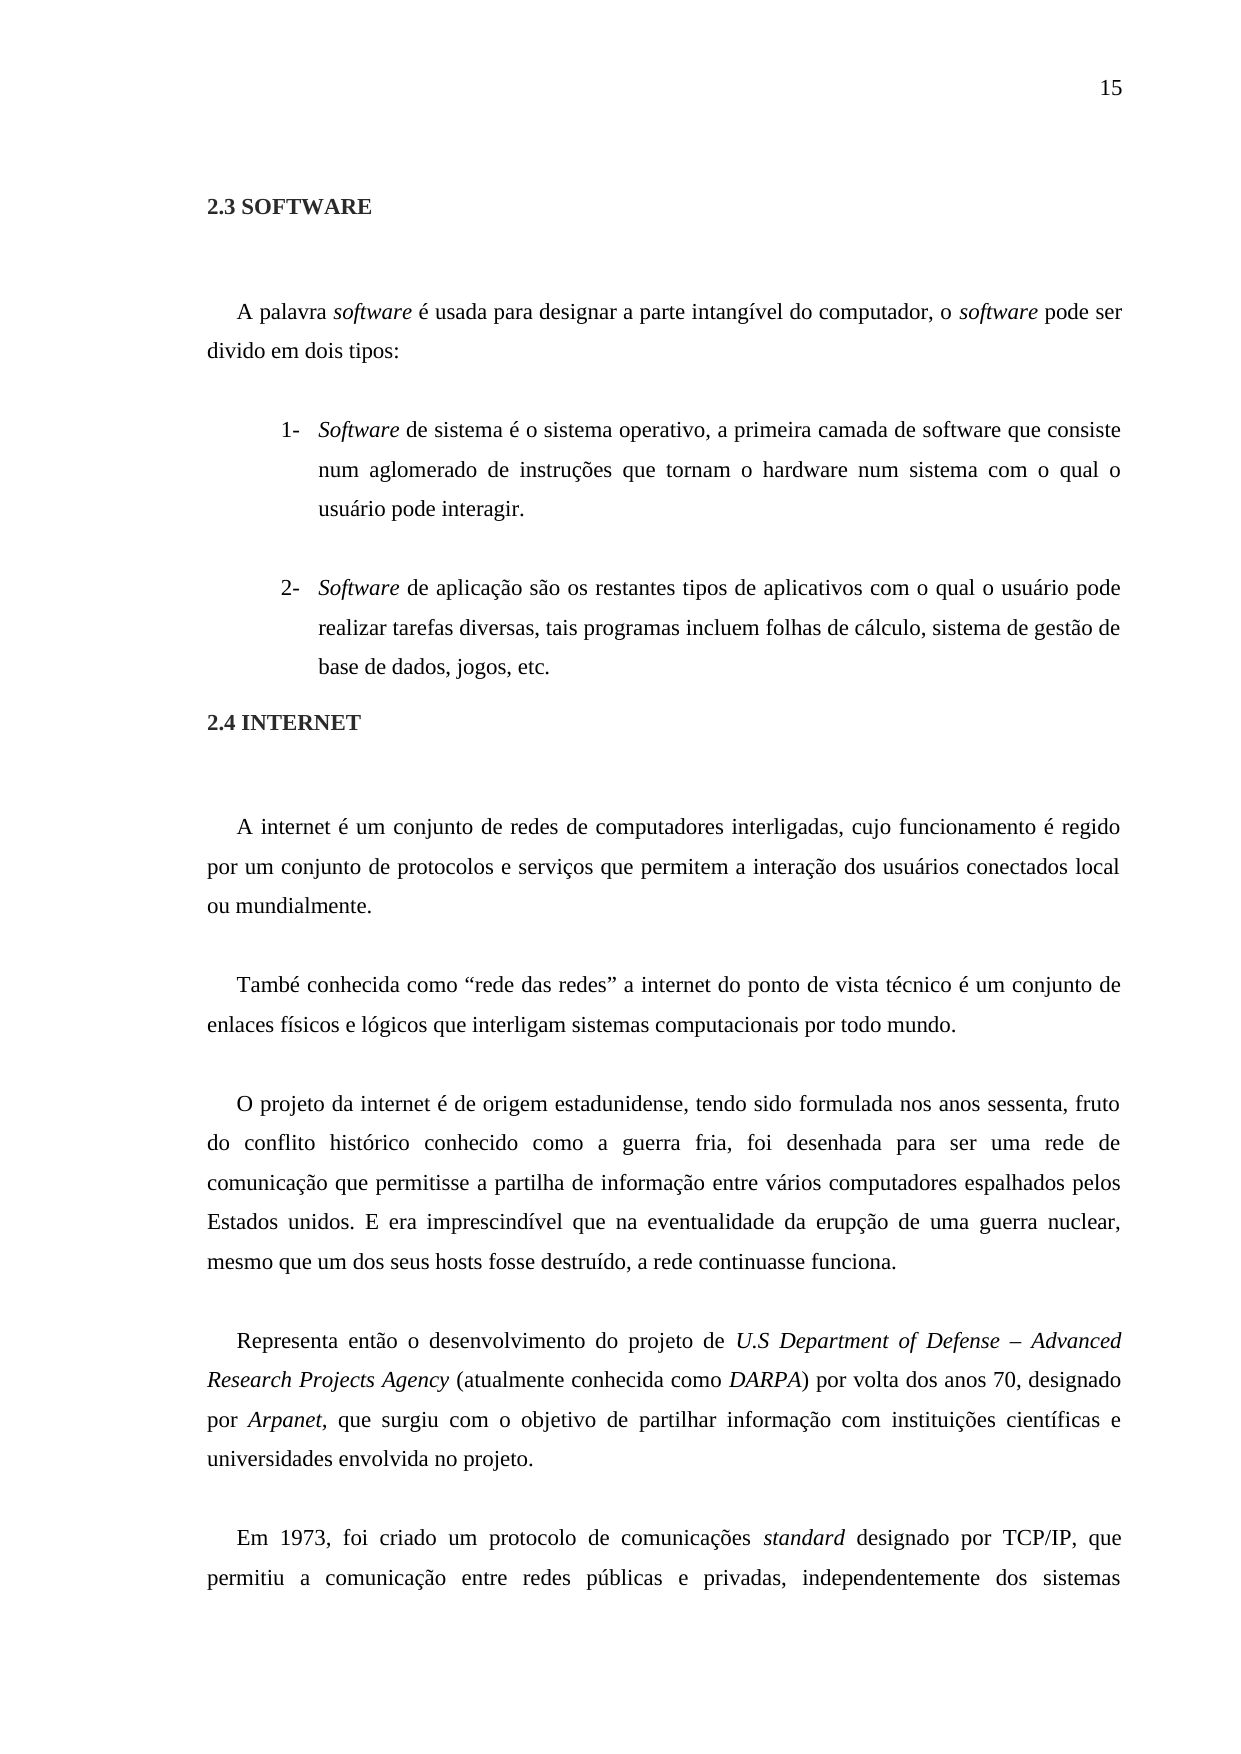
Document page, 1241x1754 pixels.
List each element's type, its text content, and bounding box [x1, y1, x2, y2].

subtitle 2.4 INTERNET [207, 693, 1122, 735]
text O projeto da internet é de origem estadunidense, tendo sido formulada nos anos sessenta, fruto do conflito histórico conhecido como a guerra fria, foi desenhada para ser uma rede de comunicação que permitisse a partilha de informação entre vários computadores espalhados pelos Estados unidos. E era imprescindível que na eventualidade da erupção de uma guerra nuclear, mesmo que um dos seus hosts fosse destruído, a rede continuasse funciona. [207, 1090, 1122, 1274]
list Software de aplicação são os restantes tipos de aplicativos com o qual o usuário pode realizar tarefas diversas, tais programas incluem folhas de cálculo, sistema de gestão de base de dados, jogos, etc. [281, 574, 1122, 679]
subtitle 2.3 SOFTWARE [207, 177, 1122, 219]
text A internet é um conjunto de redes de computadores interligadas, cujo funcionamento é regido por um conjunto de protocolos e serviços que permitem a interação dos usuários conectados local ou mundialmente. [207, 813, 1122, 919]
text A palavra software é usada para designar a parte intangível do computador, o software pode ser divido em dois tipos: [207, 298, 1122, 364]
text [207, 1524, 1122, 1590]
list Software de sistema é o sistema operativo, a primeira camada de software que consiste num aglomerado de instruções que tornam o hardware num sistema com o qual o usuário pode interagir. [281, 416, 1122, 522]
text També conhecida como “rede das redes” a internet do ponto de vista técnico é um conjunto de enlaces físicos e lógicos que interligam sistemas computacionais por todo mundo. [207, 971, 1122, 1037]
text Representa então o desenvolvimento do projeto de U.S Department of Defense – Advanced Research Projects Agency (atualmente conhecida como DARPA) por volta dos anos 70, designado por Arpanet, que surgiu com o objetivo de partilhar informação com instituições científicas e universidades envolvida no projeto. [207, 1327, 1122, 1471]
